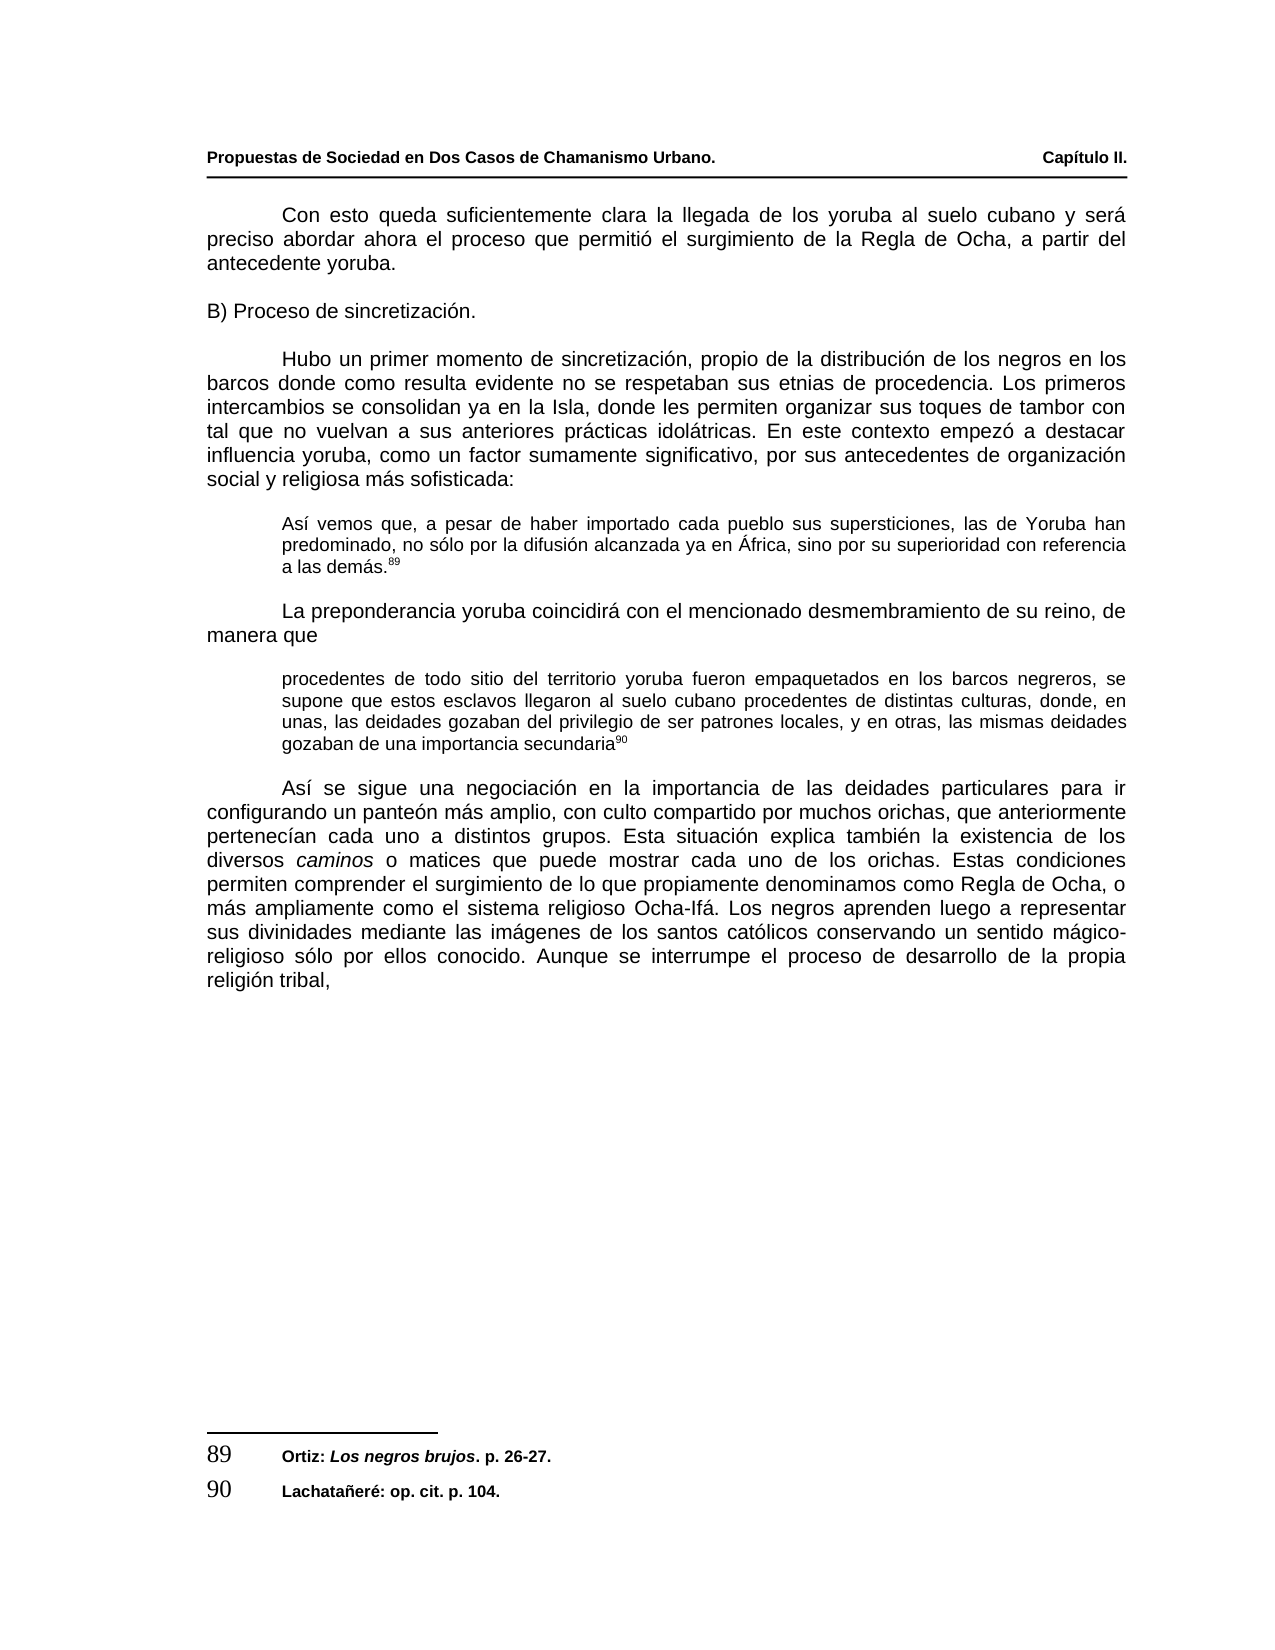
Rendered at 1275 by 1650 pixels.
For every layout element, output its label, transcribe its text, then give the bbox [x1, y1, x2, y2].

text La preponderancia yoruba coincidirá con el mencionado desmembramiento de su reino, de manera que [207, 599, 1127, 647]
text Con esto queda suficientemente clara la llegada de los yoruba al suelo cubano y será preciso abordar ahora el proceso que permitió el surgimiento de la Regla de Ocha, a partir del antecedente yoruba. [207, 203, 1127, 275]
text Hubo un primer momento de sincretización, propio de la distribución de los negros en los barcos donde como resulta evidente no se respetaban sus etnias de procedencia. Los primeros intercambios se consolidan ya en la Isla, donde les permiten organizar sus toques de tambor con tal que no vuelvan a sus anteriores prácticas idolátricas. En este contexto empezó a destacar influencia yoruba, como un factor sumamente significativo, por sus antecedentes de organización social y religiosa más sofisticada: [207, 347, 1127, 491]
text Así vemos que, a pesar de haber importado cada pueblo sus supersticiones, las de Yoruba han predominado, no sólo por la difusión alcanzada ya en África, sino por su superioridad con referencia a las demás. [282, 512, 1127, 577]
text procedentes de todo sitio del territorio yoruba fueron empaquetados en los barcos negreros, se supone que estos esclavos llegaron al suelo cubano procedentes de distintas culturas, donde, en unas, las deidades gozaban del privilegio de ser patrones locales, y en otras, las mismas deidades gozaban de una importancia secundaria [282, 668, 1127, 754]
text Así se sigue una negociación en la importancia de las deidades particulares para ir configurando un panteón más amplio, con culto compartido por muchos orichas, que anteriormente pertenecían cada uno a distintos grupos. Esta situación explica también la existencia de los diversos caminos o matices que puede mostrar cada uno de los orichas. Estas condiciones permiten comprender el surgimiento de lo que propiamente denominamos como Regla de Ocha, o más ampliamente como el sistema religioso Ocha-Ifá. Los negros aprenden luego a representar sus divinidades mediante las imágenes de los santos católicos conservando un sentido mágico-religioso sólo por ellos conocido. Aunque se interrumpe el proceso de desarrollo de la propia religión tribal, [207, 776, 1127, 992]
text B) Proceso de sincretización. [207, 299, 1127, 323]
